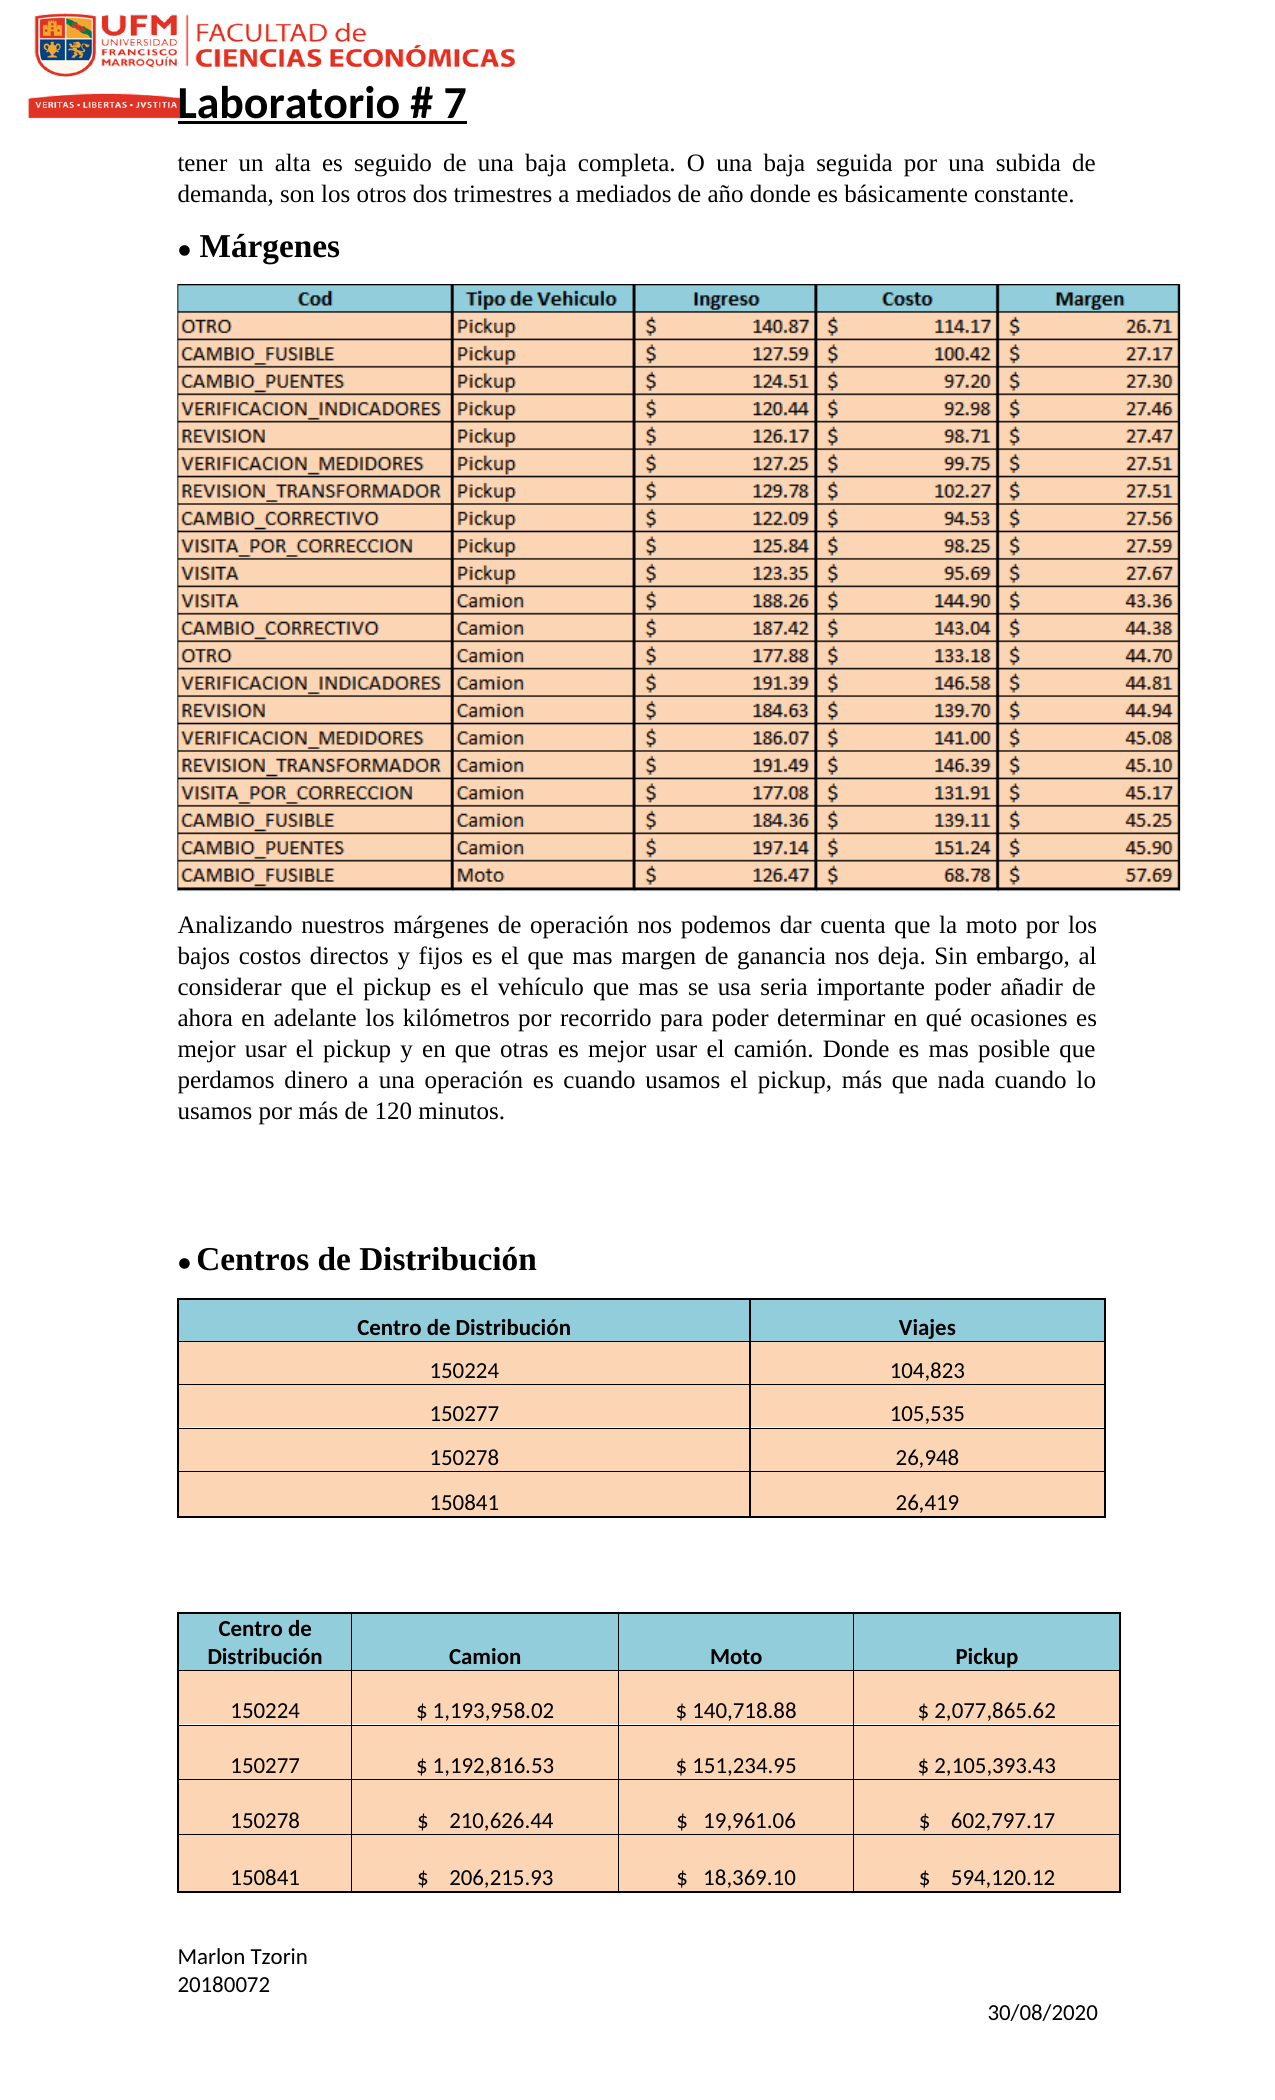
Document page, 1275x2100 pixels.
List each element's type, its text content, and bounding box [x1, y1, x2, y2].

table_cell 150841 [179, 1835, 351, 1891]
table_cell 26,948 [751, 1429, 1104, 1471]
table_cell $ 1,192,816.53 [352, 1726, 618, 1779]
table_cell $ 594,120.12 [854, 1835, 1119, 1891]
text ● Márgenes [177, 226, 1098, 265]
table_cell 150278 [179, 1780, 351, 1834]
table_cell $ 1,193,958.02 [352, 1671, 618, 1724]
table_cell 150224 [179, 1671, 351, 1724]
table_cell 105,535 [751, 1385, 1104, 1427]
table_cell $ 18,369.10 [619, 1835, 853, 1891]
table_cell 150224 [179, 1342, 749, 1384]
table_cell 26,419 [751, 1472, 1104, 1516]
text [177, 148, 1098, 207]
table_cell 150277 [179, 1385, 749, 1427]
table_cell $ 2,077,865.62 [854, 1671, 1119, 1724]
table_header Pickup [854, 1614, 1119, 1670]
table_cell 150277 [179, 1726, 351, 1779]
table_header Centro de Distribución [179, 1614, 351, 1670]
table_cell 150841 [179, 1472, 749, 1516]
table_cell $ 140,718.88 [619, 1671, 853, 1724]
table_cell 150278 [179, 1429, 749, 1471]
table_cell 104,823 [751, 1342, 1104, 1384]
text ● Centros de Distribución [177, 1239, 1098, 1278]
table_cell $ 151,234.95 [619, 1726, 853, 1779]
picture [177, 284, 1181, 892]
table_header Viajes [751, 1300, 1104, 1341]
table_cell $ 206,215.93 [352, 1835, 618, 1891]
picture [18, 0, 547, 128]
table_cell $ 210,626.44 [352, 1780, 618, 1834]
table_header Centro de Distribución [179, 1300, 749, 1341]
table_cell $ 2,105,393.43 [854, 1726, 1119, 1779]
table_header Camion [352, 1614, 618, 1670]
text Analizando nuestros márgenes de operación nos podemos dar cuenta que la moto por los bajos costos directos y fijos es el que mas margen de ganancia nos deja. Sin embargo, al considerar que el pickup es el vehículo que mas se usa seria importante poder añadir de ahora en adelante los kilómetros por recorrido para poder determinar en qué ocasiones es mejor usar el pickup y en que otras es mejor usar el camión. Donde es mas posible que perdamos dinero a una operación es cuando usamos el pickup, más que nada cuando lo usamos por más de 120 minutos. [177, 910, 1098, 1125]
table_header Moto [619, 1614, 853, 1670]
table_cell $ 19,961.06 [619, 1780, 853, 1834]
table_cell $ 602,797.17 [854, 1780, 1119, 1834]
